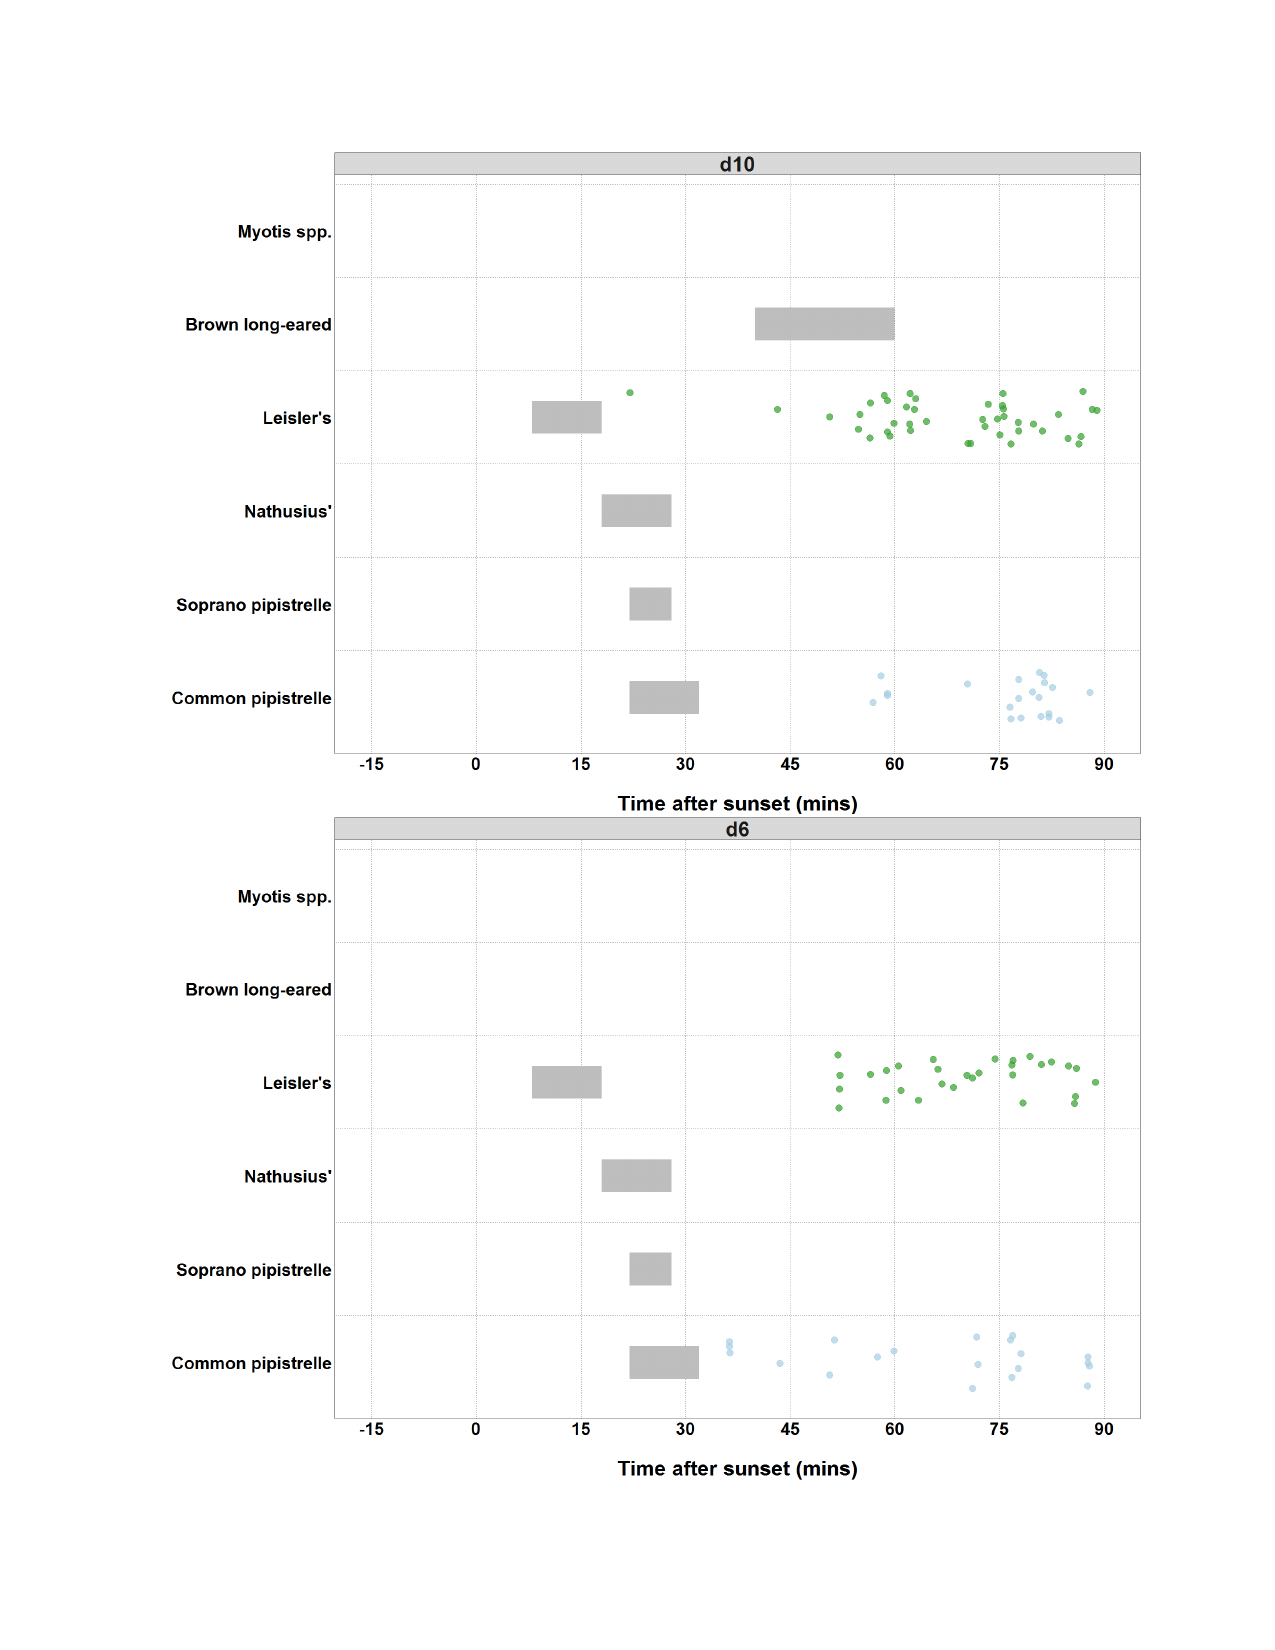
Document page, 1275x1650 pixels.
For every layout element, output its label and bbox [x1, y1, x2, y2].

picture [168, 150, 1144, 1480]
